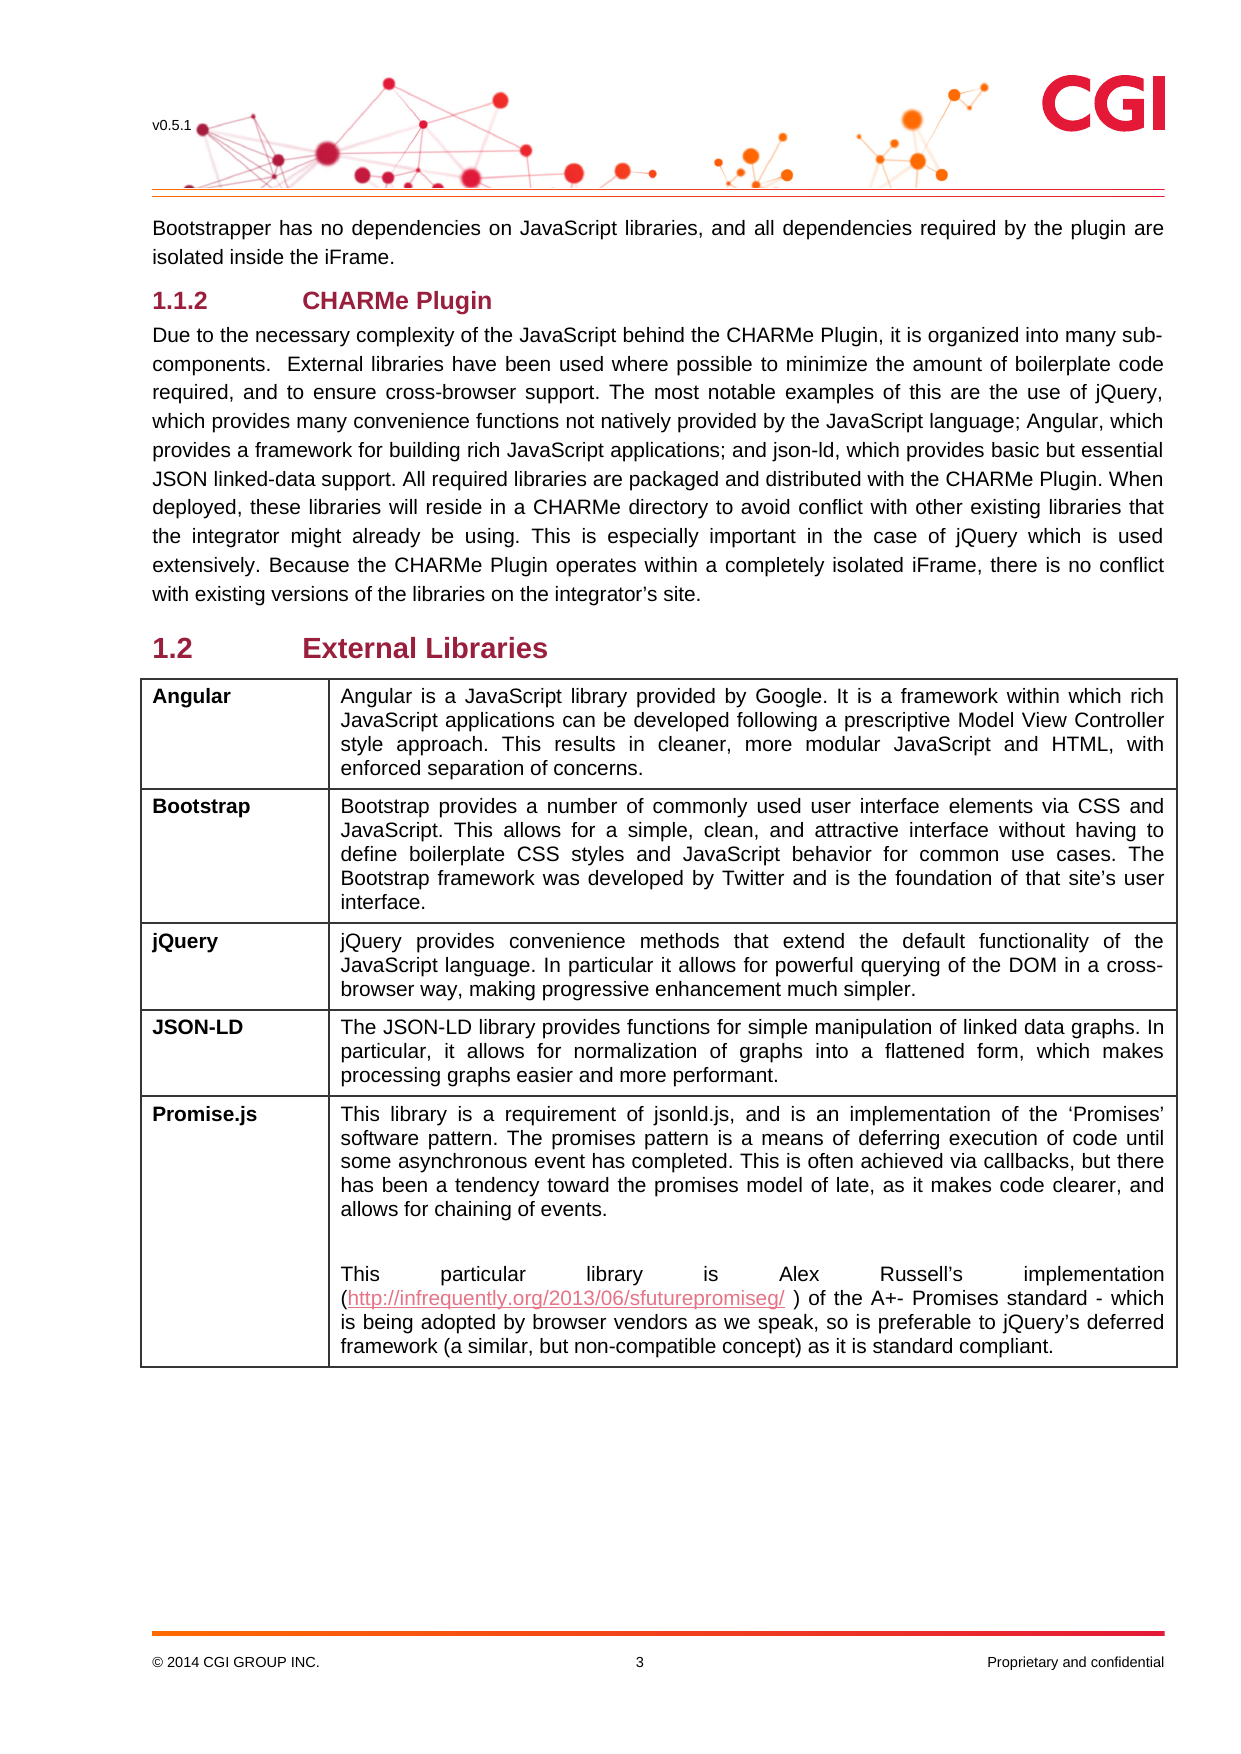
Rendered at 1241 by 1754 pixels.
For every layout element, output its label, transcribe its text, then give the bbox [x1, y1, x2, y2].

table_cell This library is a requirement of jsonld.js, and is an implementation of the ‘Promises’ software pattern. The promises pattern is a means of deferring execution of code until some asynchronous event has completed. This is often achieved via callbacks, but there has been a tendency toward the promises model of late, as it makes code clearer, and allows for chaining of events. This particular library is Alex Russell’s implementation (http://infrequently.org/2013/06/sfuturepromiseg/ ) of the A+- Promises standard - which is being adopted by browser vendors as we speak, so is preferable to jQuery’s deferred framework (a similar, but non-compatible concept) as it is standard compliant. [330, 1097, 1176, 1366]
table_cell The JSON-LD library provides functions for simple manipulation of linked data graphs. In particular, it allows for normalization of graphs into a flattened form, which makes processing graphs easier and more performant. [330, 1011, 1176, 1095]
text Due to the necessary complexity of the JavaScript behind the CHARMe Plugin, it is organized into many sub-components. External libraries have been used where possible to minimize the amount of boilerplate code required, and to ensure cross-browser support. The most notable examples of this are the use of jQuery, which provides many convenience functions not natively provided by the JavaScript language; Angular, which provides a framework for building rich JavaScript applications; and json-ld, which provides basic but essential JSON linked-data support. All required libraries are packaged and distributed with the CHARMe Plugin. When deployed, these libraries will reside in a CHARMe directory to avoid conflict with other existing libraries that the integrator might already be using. This is especially important in the case of jQuery which is used extensively. Because the CHARMe Plugin operates within a completely isolated iFrame, there is no conflict with existing versions of the libraries on the integrator’s site. [152, 323, 1165, 605]
table_header Angular is a JavaScript library provided by Google. It is a framework within which rich JavaScript applications can be developed following a prescriptive Model View Controller style approach. This results in cleaner, more modular JavaScript and HTML, with enforced separation of concerns. [330, 680, 1176, 788]
table_header Angular [142, 680, 328, 788]
table_cell Bootstrap [142, 790, 328, 922]
table_cell Bootstrap provides a number of commonly used user interface elements via CSS and JavaScript. This allows for a simple, clean, and attractive interface without having to define boilerplate CSS styles and JavaScript behavior for common use cases. The Bootstrap framework was developed by Twitter and is the foundation of that site’s user interface. [330, 790, 1176, 922]
table_cell Promise.js [142, 1097, 328, 1366]
subtitle CHARMe Plugin [152, 286, 1165, 315]
table_cell jQuery provides convenience methods that extend the default functionality of the JavaScript language. In particular it allows for powerful querying of the DOM in a cross-browser way, making progressive enhancement much simpler. [330, 924, 1176, 1009]
picture [152, 0, 1165, 188]
table_cell jQuery [142, 924, 328, 1009]
table_cell JSON-LD [142, 1011, 328, 1095]
subtitle External Libraries [152, 631, 1165, 664]
